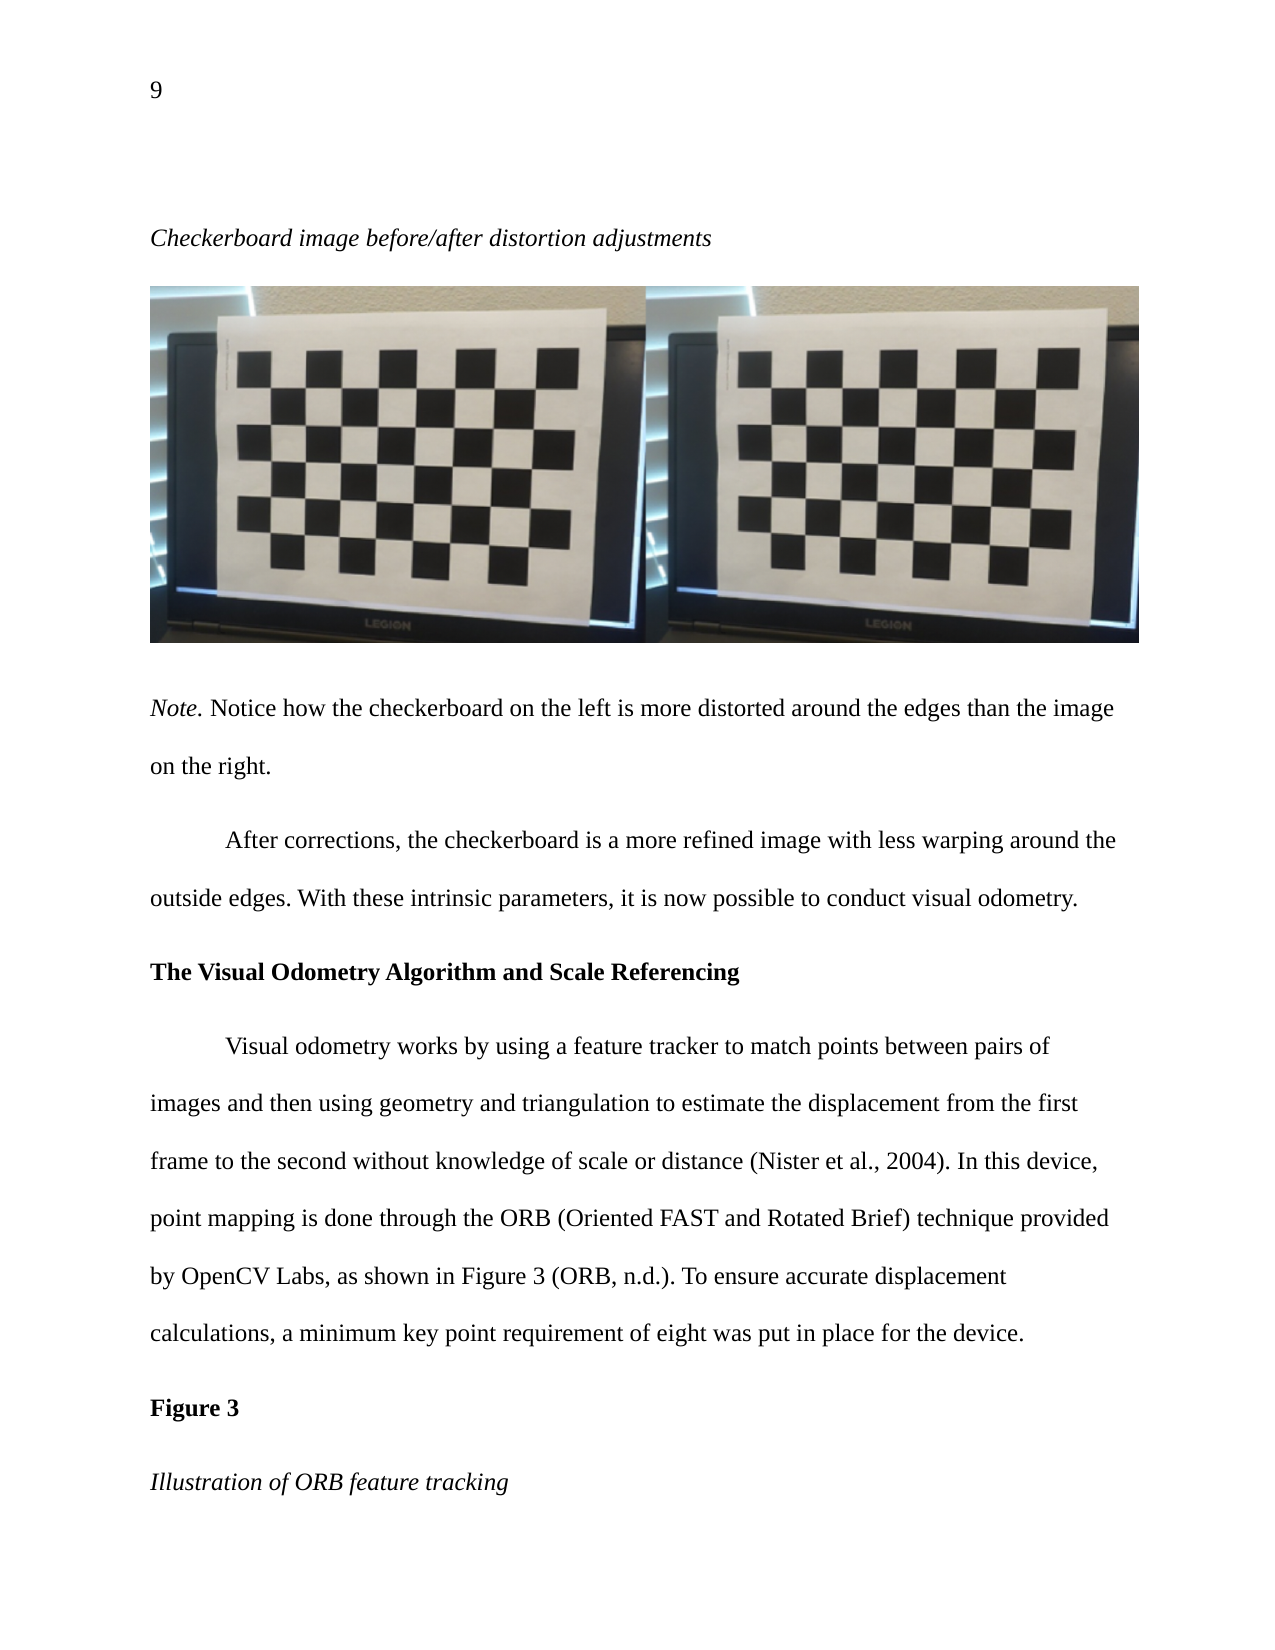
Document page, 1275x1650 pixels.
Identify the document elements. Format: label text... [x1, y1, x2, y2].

text Illustration of ORB feature tracking [150, 1467, 1125, 1496]
text Visual odometry works by using a feature tracker to match points between pairs of images and then using geometry and triangulation to estimate the displacement from the first frame to the second without knowledge of scale or distance (Nister et al., 2004). In this device, point mapping is done through the ORB (Oriented FAST and Rotated Brief) technique provided by OpenCV Labs, as shown in Figure 3 (ORB, n.d.). To ensure accurate displacement calculations, a minimum key point requirement of eight was put in place for the device. [150, 1031, 1125, 1347]
text Figure 3 [150, 1393, 1125, 1421]
text Checkerboard image before/after distortion adjustments [150, 223, 1125, 286]
text Note. Notice how the checkerboard on the left is more distorted around the edges than the image on the right. [150, 693, 1125, 780]
picture [150, 286, 1139, 643]
text After corrections, the checkerboard is a more refined image with less warping around the outside edges. With these intrinsic parameters, it is now possible to conduct visual odometry. [150, 825, 1125, 911]
text The Visual Odometry Algorithm and Scale Referencing [150, 957, 1125, 986]
